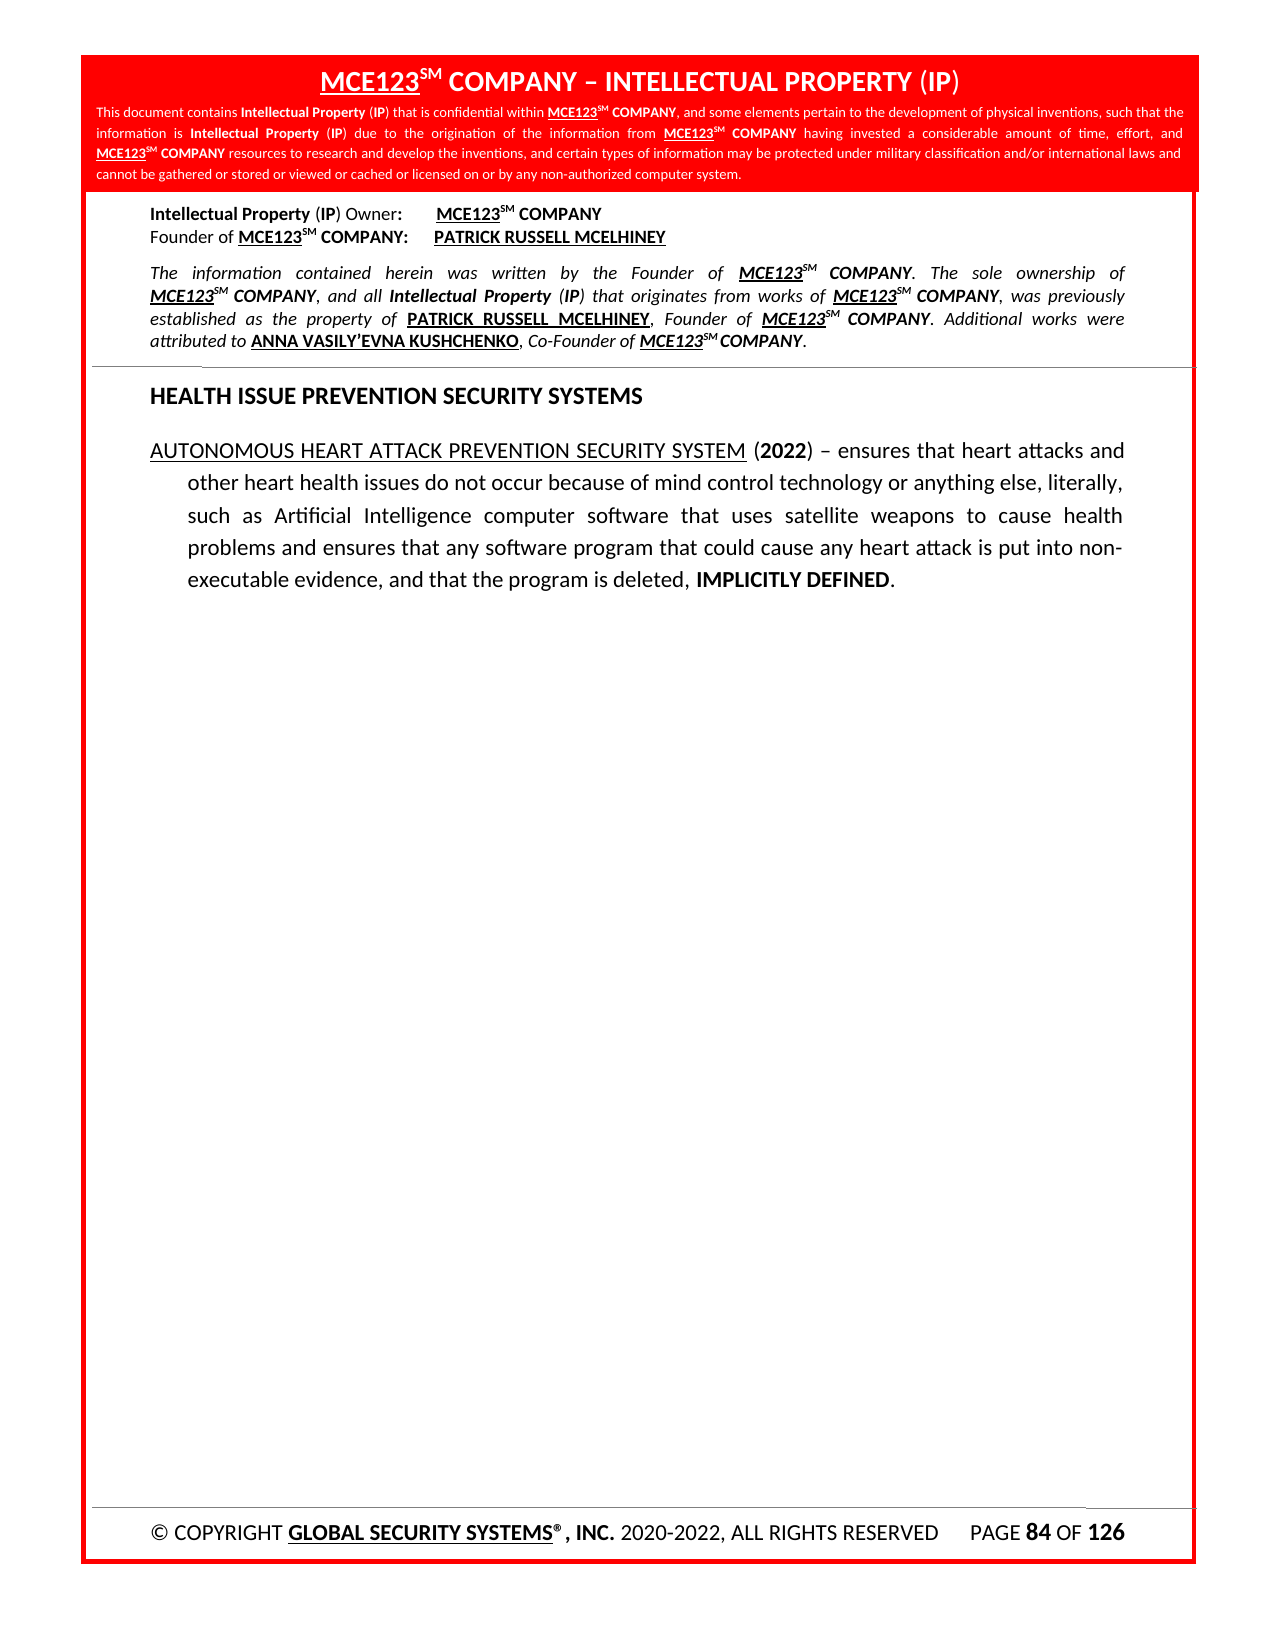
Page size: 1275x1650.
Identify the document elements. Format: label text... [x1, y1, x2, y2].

text HEALTH ISSUE PREVENTION SECURITY SYSTEMS [150, 381, 1125, 411]
text AUTONOMOUS HEART ATTACK PREVENTION SECURITY SYSTEM (2022) – ensures that heart attacks and other heart health issues do not occur because of mind control technology or anything else, literally, such as Artificial Intelligence computer software that uses satellite weapons to cause health problems and ensures that any software program that could cause any heart attack is put into non-executable evidence, and that the program is deleted, IMPLICITLY DEFINED. [150, 436, 1125, 593]
